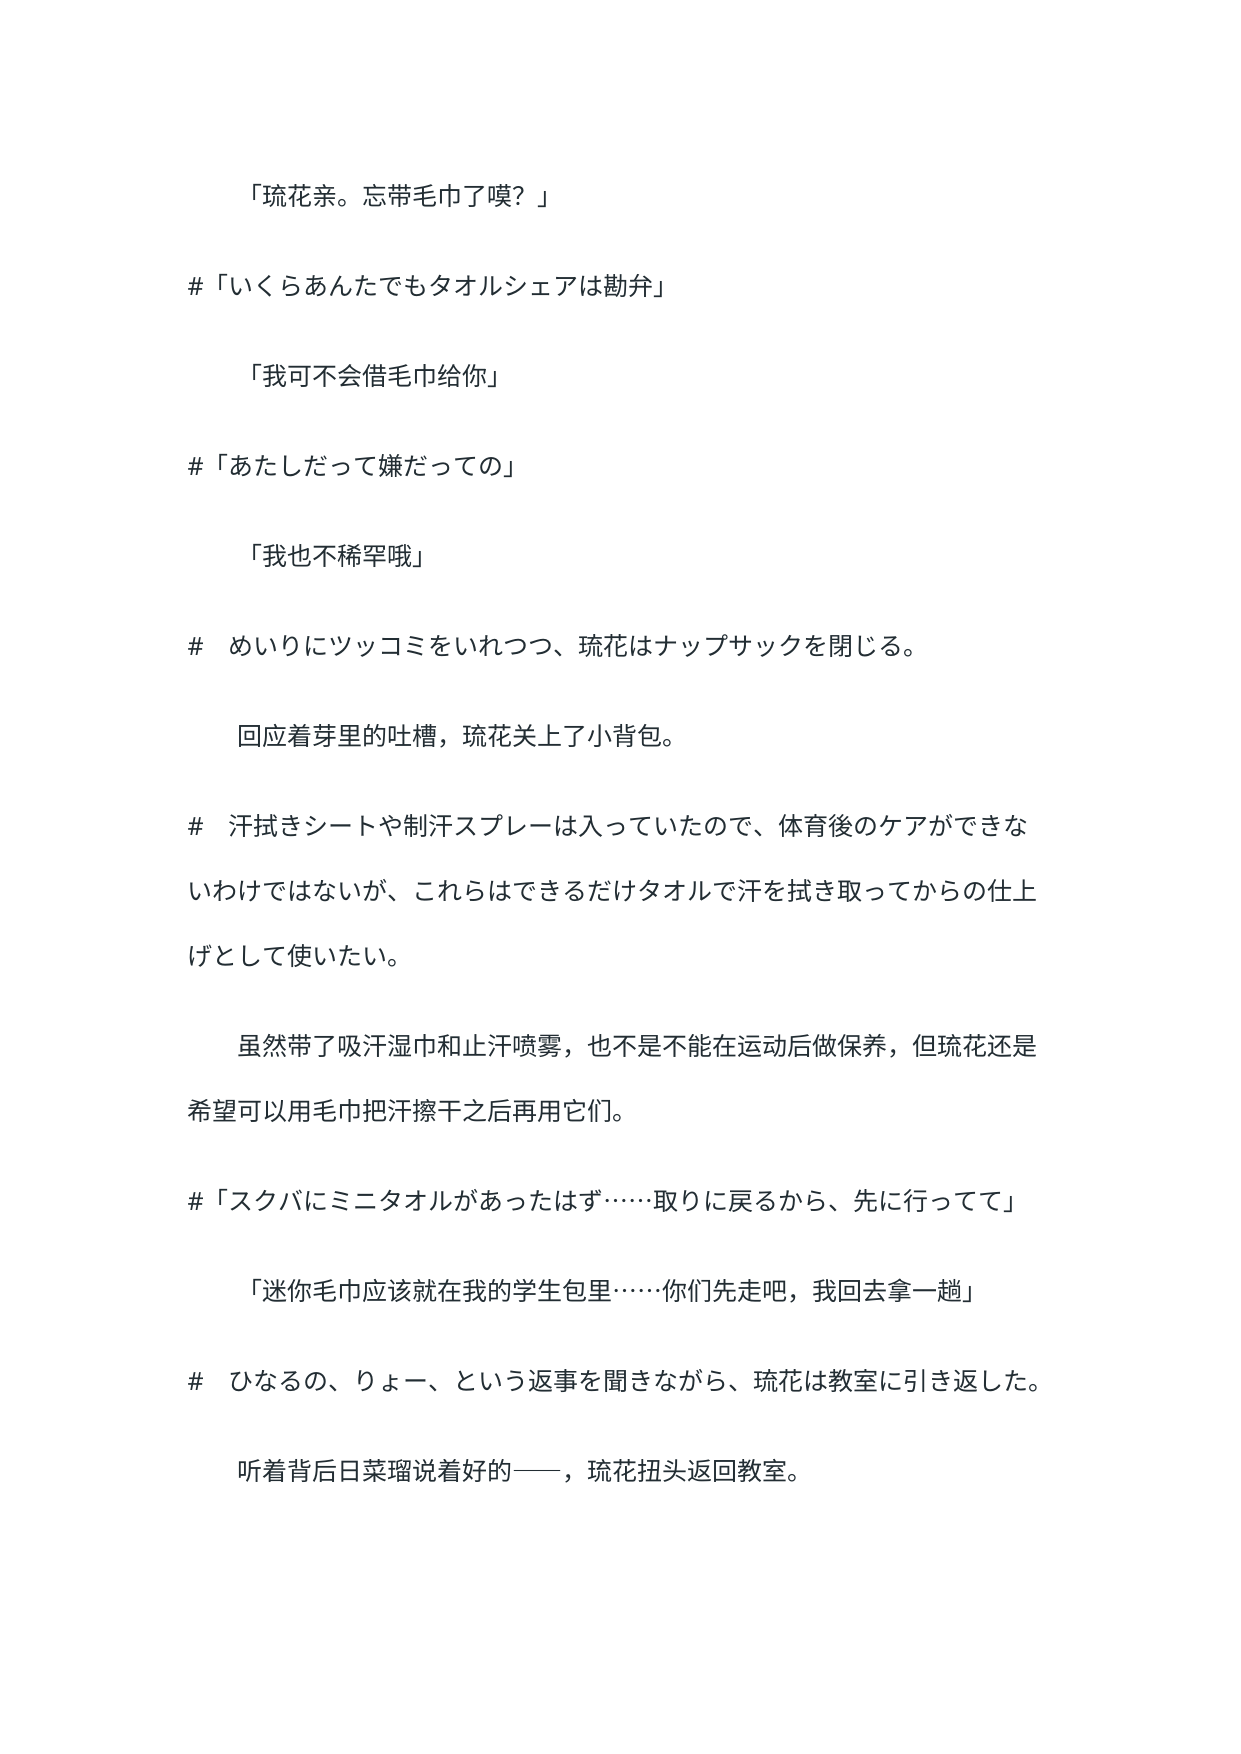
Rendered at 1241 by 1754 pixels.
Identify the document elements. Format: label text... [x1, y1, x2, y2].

text 听着背后日菜瑠说着好的——，琉花扭头返回教室。 [187, 1437, 1053, 1502]
text 「我可不会借毛巾给你」 [187, 342, 1053, 407]
text #「いくらあんたでもタオルシェアは勘弁」 [187, 252, 1053, 317]
text #「スクバにミニタオルがあったはず……取りに戻るから、先に行ってて」 [187, 1167, 1053, 1232]
text 「迷你毛巾应该就在我的学生包里……你们先走吧，我回去拿一趟」 [187, 1257, 1053, 1322]
text #「あたしだって嫌だっての」 [187, 432, 1053, 497]
text 回应着芽里的吐槽，琉花关上了小背包。 [187, 702, 1053, 767]
text 「琉花亲。忘带毛巾了嗼？」 [187, 162, 1053, 227]
text # ひなるの、りょー、という返事を聞きながら、琉花は教室に引き返した。 [187, 1347, 1053, 1412]
text # 汗拭きシートや制汗スプレーは入っていたので、体育後のケアができないわけではないが、これらはできるだけタオルで汗を拭き取ってからの仕上げとして使いたい。 [187, 792, 1053, 987]
text 「我也不稀罕哦」 [187, 522, 1053, 587]
text # めいりにツッコミをいれつつ、琉花はナップサックを閉じる。 [187, 612, 1053, 677]
text 虽然带了吸汗湿巾和止汗喷雾，也不是不能在运动后做保养，但琉花还是希望可以用毛巾把汗擦干之后再用它们。 [187, 1012, 1053, 1142]
